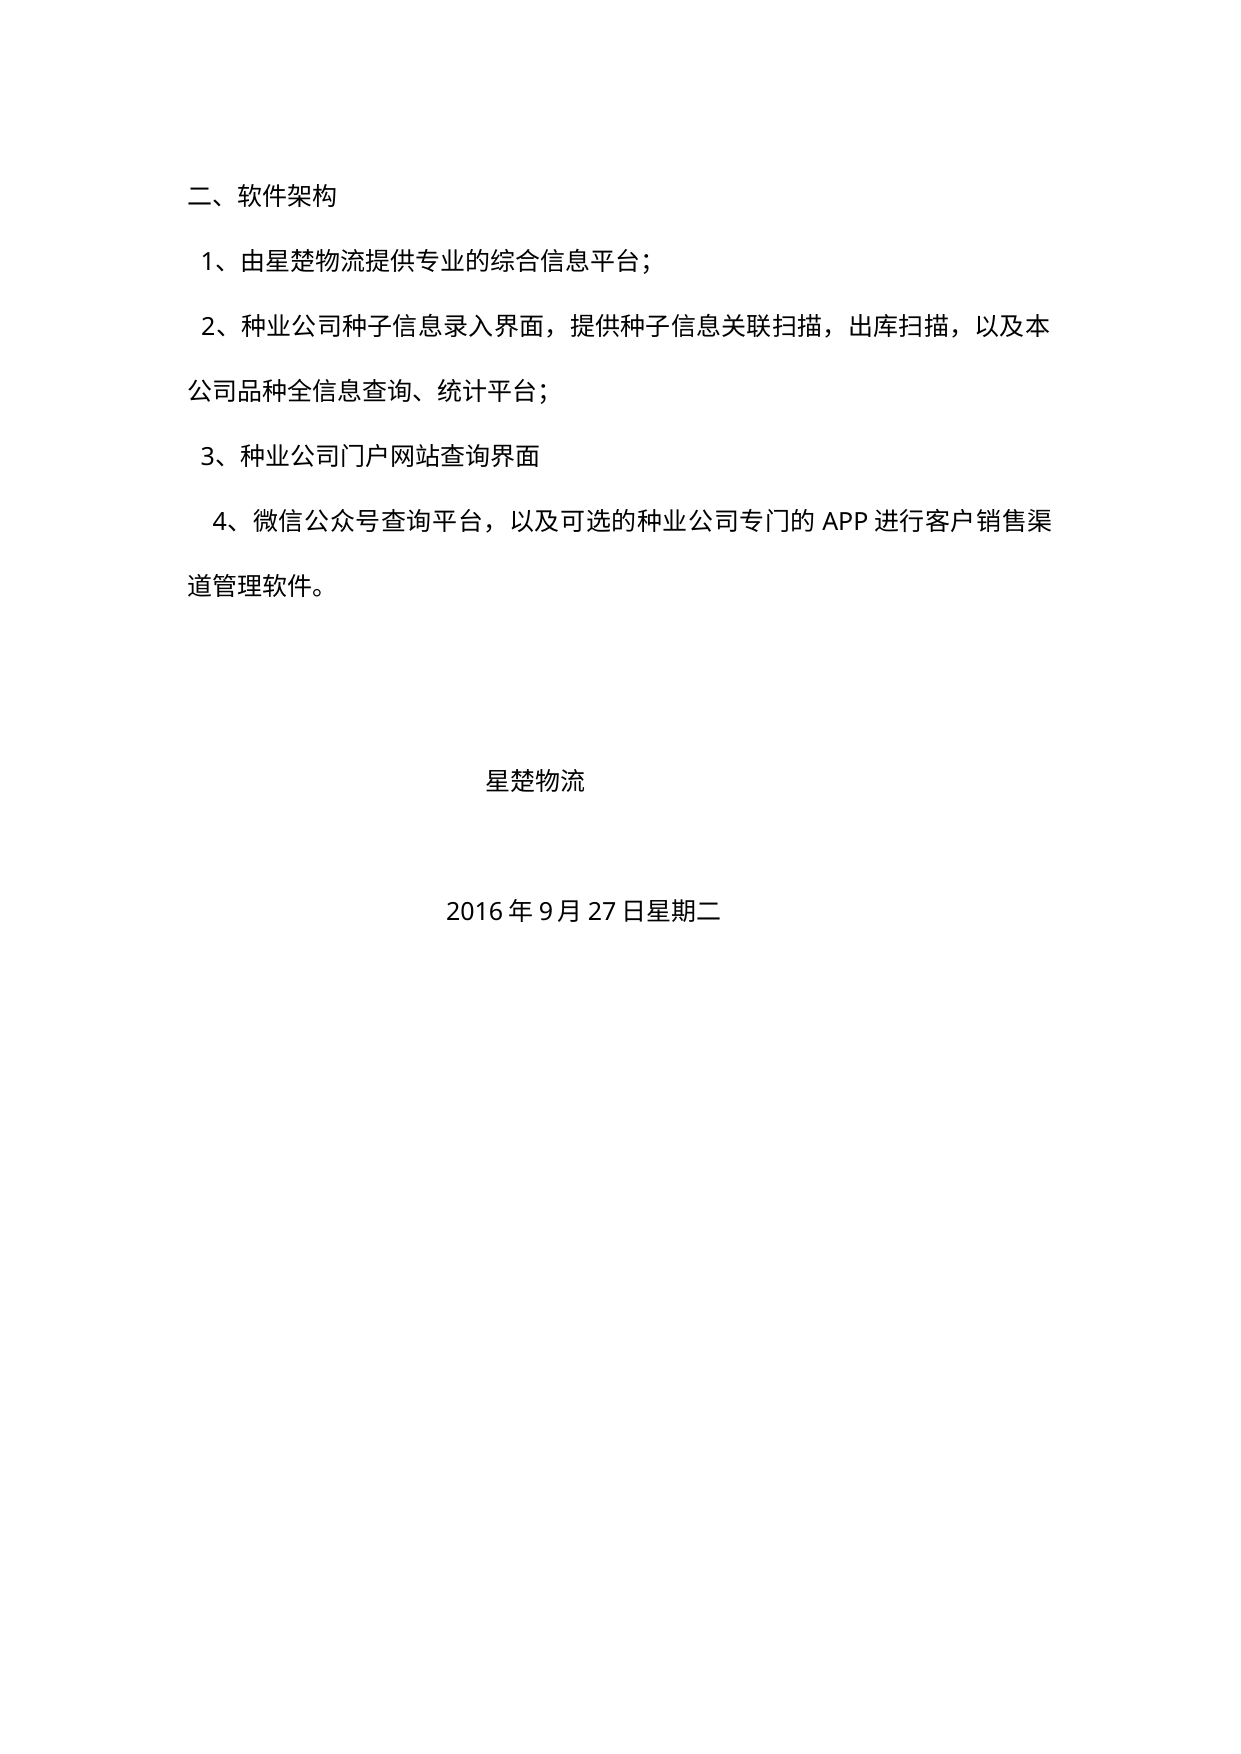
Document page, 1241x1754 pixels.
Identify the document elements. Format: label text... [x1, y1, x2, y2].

text 星楚物流 [187, 747, 1053, 812]
text 2、种业公司种子信息录入界面，提供种子信息关联扫描，出库扫描，以及本公司品种全信息查询、统计平台； [187, 292, 1053, 422]
text 4、微信公众号查询平台，以及可选的种业公司专门的APP进行客户销售渠道管理软件。 [187, 487, 1053, 617]
text 2016年9月27日星期二 [187, 877, 1053, 942]
text 3、种业公司门户网站查询界面 [187, 422, 1053, 487]
text 二、软件架构 [187, 162, 1053, 227]
text 1、由星楚物流提供专业的综合信息平台； [187, 227, 1053, 292]
